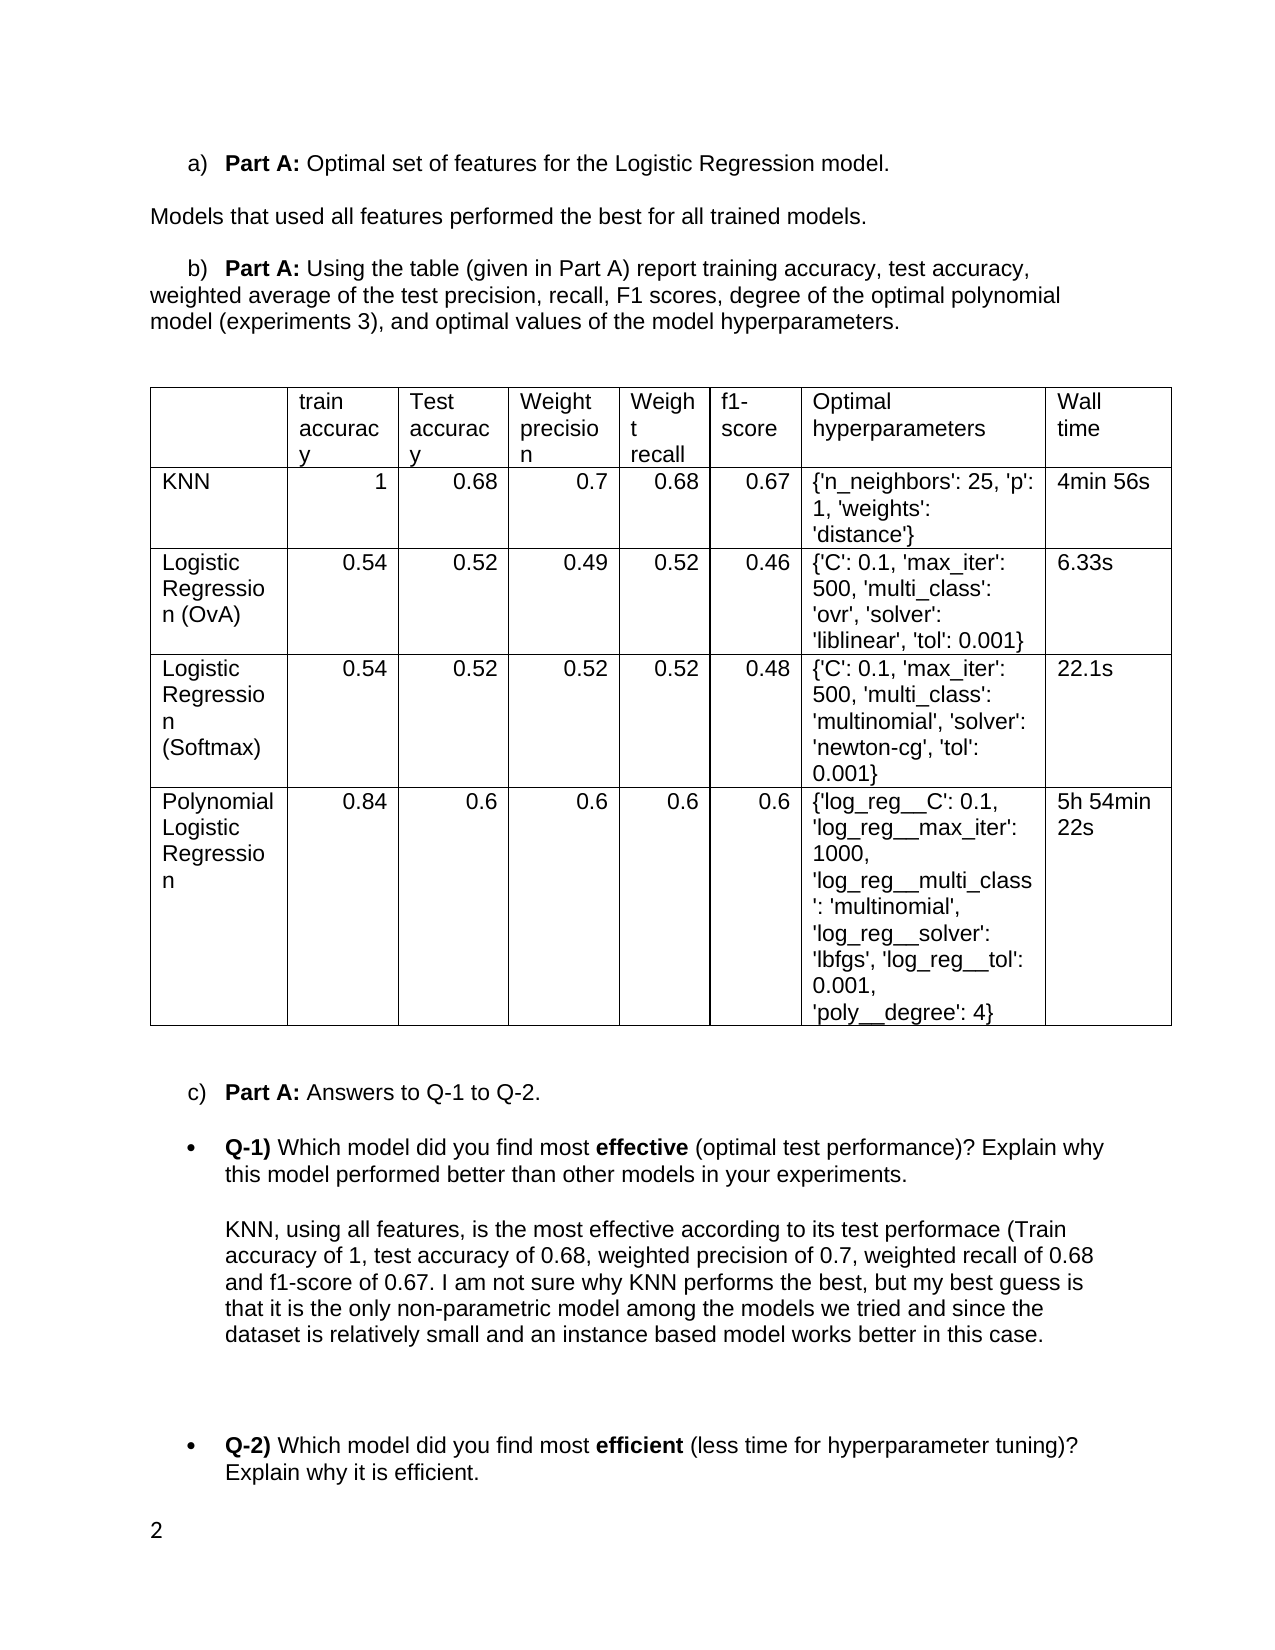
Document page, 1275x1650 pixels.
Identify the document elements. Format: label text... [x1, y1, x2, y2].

list Part A: Answers to Q-1 to Q-2. [187, 1079, 1125, 1105]
table_cell {'n_neighbors': 25, 'p': 1, 'weights': 'distance'} [802, 468, 1045, 547]
table_cell 0.7 [509, 468, 619, 547]
table_cell 0.6 [399, 788, 508, 1025]
table_cell 0.6 [509, 788, 619, 1025]
table_cell 0.52 [399, 655, 508, 787]
table_cell Logistic Regression (Softmax) [151, 655, 287, 787]
list Q-1) Which model did you find most effective (optimal test performance)? Explain why this model performed better than other models in your experiments. [187, 1134, 1125, 1187]
table_cell 0.67 [711, 468, 801, 547]
table_cell 0.52 [620, 655, 709, 787]
table_cell Polynomial Logistic Regression [151, 788, 287, 1025]
table_header Weight recall [620, 388, 709, 467]
table_header Optimal hyperparameters [802, 388, 1045, 467]
list Part A: Optimal set of features for the Logistic Regression model. [187, 150, 1125, 176]
table_cell {'C': 0.1, 'max_iter': 500, 'multi_class': 'ovr', 'solver': 'liblinear', 'tol': 0.001} [802, 549, 1045, 654]
table_cell 0.46 [711, 549, 801, 654]
table_cell {'log_reg__C': 0.1, 'log_reg__max_iter': 1000, 'log_reg__multi_class': 'multinomial', 'log_reg__solver': 'lbfgs', 'log_reg__tol': 0.001, 'poly__degree': 4} [802, 788, 1045, 1025]
table_cell 0.49 [509, 549, 619, 654]
table_cell 0.48 [711, 655, 801, 787]
table_header [151, 388, 287, 467]
table_cell 6.33s [1046, 549, 1171, 654]
text Models that used all features performed the best for all trained models. [150, 203, 1125, 229]
table_cell 0.84 [288, 788, 398, 1025]
table_header f1-score [711, 388, 801, 467]
text KNN, using all features, is the most effective according to its test performace (Train accuracy of 1, test accuracy of 0.68, weighted precision of 0.7, weighted recall of 0.68 and f1-score of 0.67. I am not sure why KNN performs the best, but my best guess is that it is the only non-parametric model among the models we tried and since the dataset is relatively small and an instance based model works better in this case. [225, 1216, 1125, 1348]
table_cell 0.68 [620, 468, 709, 547]
table_cell 0.6 [711, 788, 801, 1025]
table_cell 0.6 [620, 788, 709, 1025]
table_cell 22.1s [1046, 655, 1171, 787]
table_cell 4min 56s [1046, 468, 1171, 547]
table_cell 0.54 [288, 549, 398, 654]
table_cell 0.52 [399, 549, 508, 654]
table_cell 5h 54min 22s [1046, 788, 1171, 1025]
table_header train accuracy [288, 388, 398, 467]
table_cell 0.52 [509, 655, 619, 787]
table_cell 1 [288, 468, 398, 547]
table_cell Logistic Regression (OvA) [151, 549, 287, 654]
table_cell {'C': 0.1, 'max_iter': 500, 'multi_class': 'multinomial', 'solver': 'newton-cg', 'tol': 0.001} [802, 655, 1045, 787]
table_header Test accuracy [399, 388, 508, 467]
table_header Wall time [1046, 388, 1171, 467]
table_cell KNN [151, 468, 287, 547]
list Part A: Using the table (given in Part A) report training accuracy, test accuracy, [187, 255, 1125, 282]
table_cell 0.52 [620, 549, 709, 654]
table_cell 0.54 [288, 655, 398, 787]
table_header Weight precision [509, 388, 619, 467]
text weighted average of the test precision, recall, F1 scores, degree of the optimal polynomial model (experiments 3), and optimal values of the model hyperparameters. [150, 282, 1125, 334]
list Q-2) Which model did you find most efficient (less time for hyperparameter tuning)? Explain why it is efficient. [187, 1432, 1125, 1485]
table_cell 0.68 [399, 468, 508, 547]
